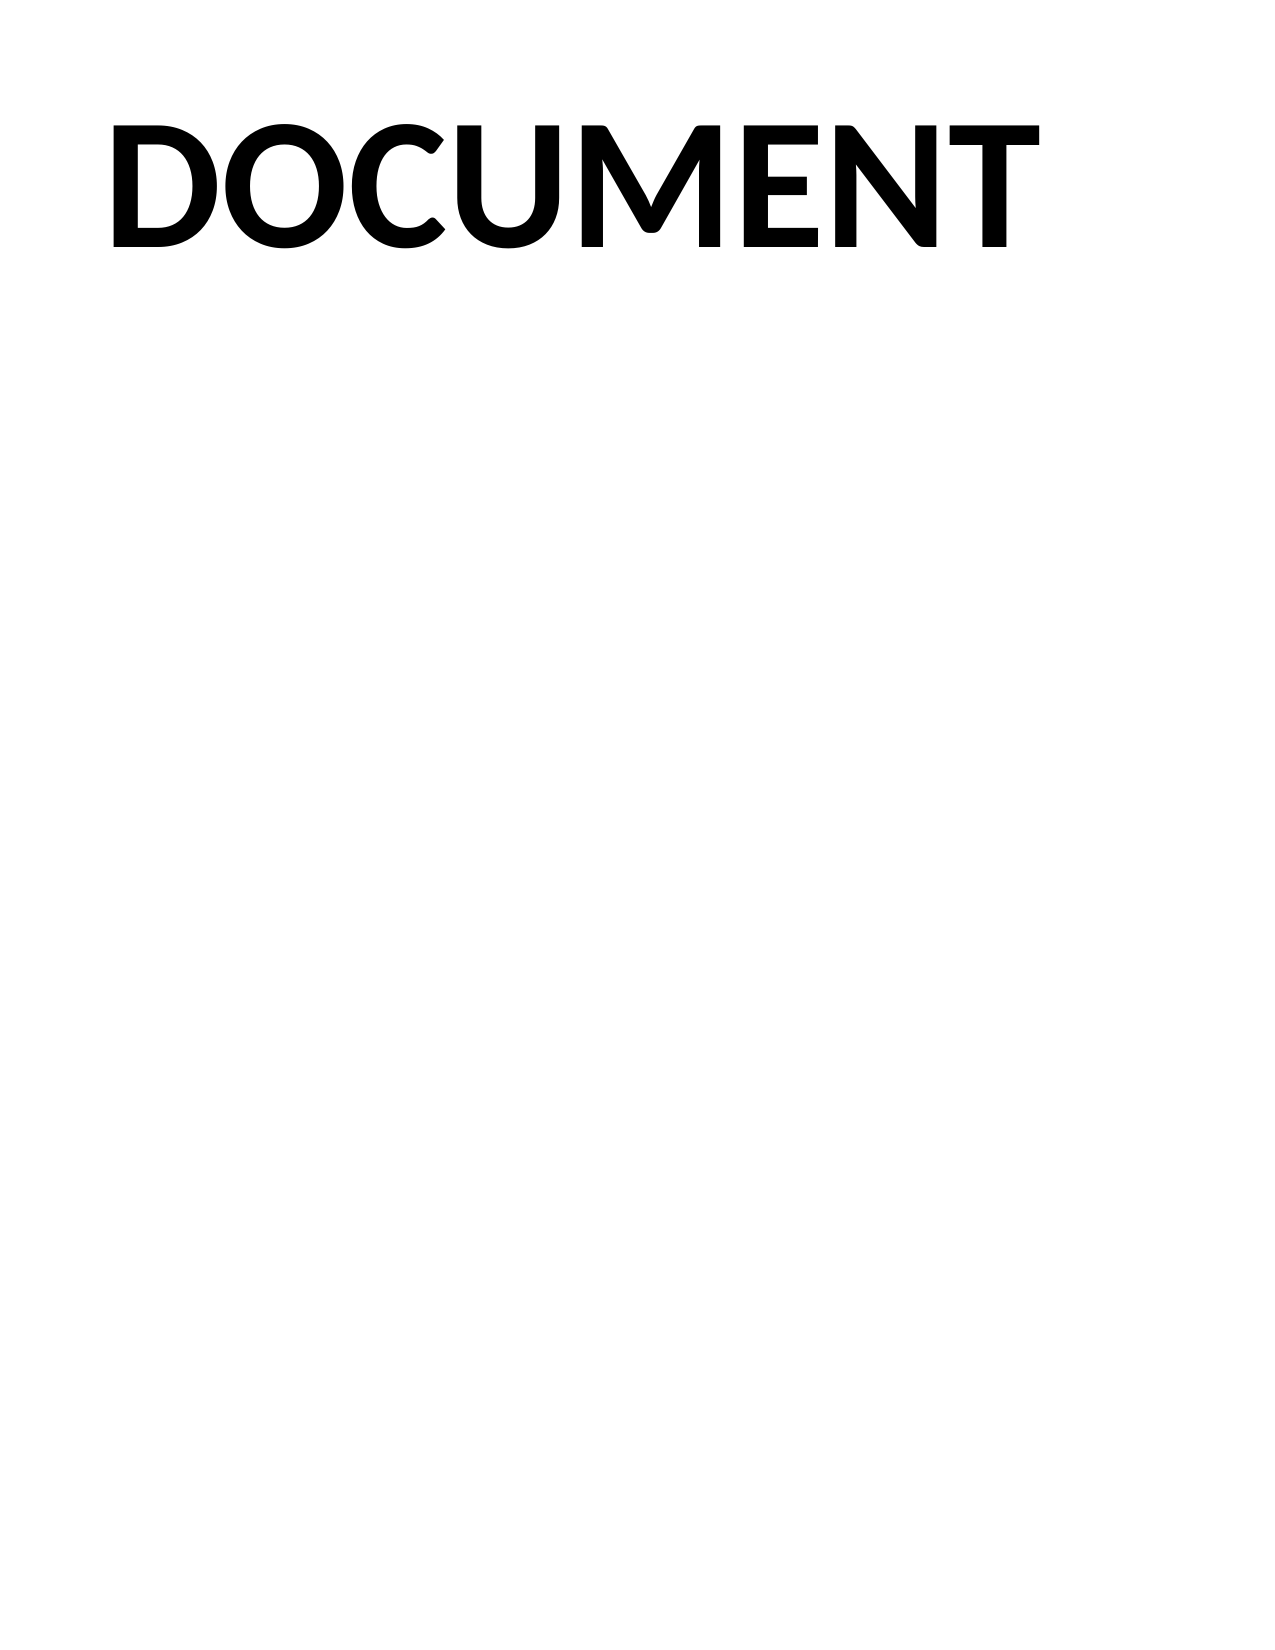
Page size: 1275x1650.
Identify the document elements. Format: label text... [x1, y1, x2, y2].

text DOCUMENT [103, 66, 1200, 294]
